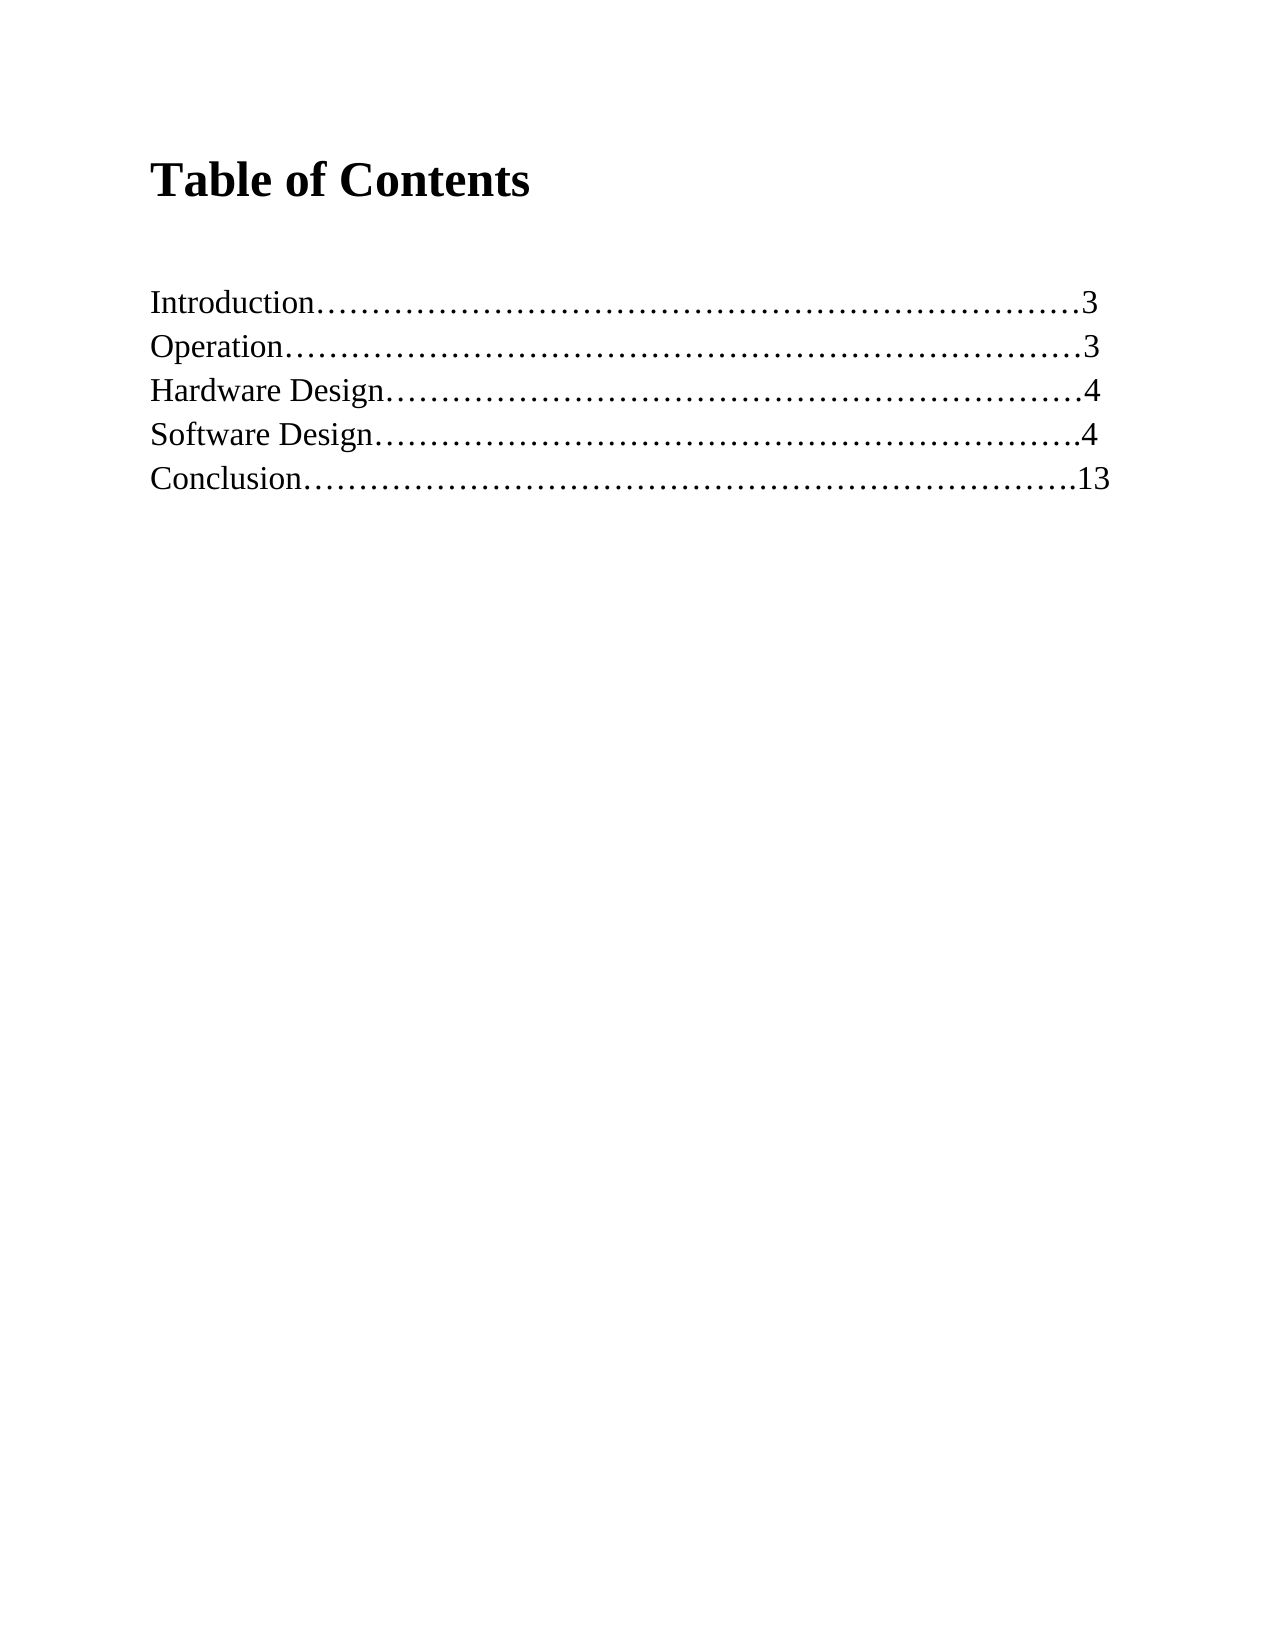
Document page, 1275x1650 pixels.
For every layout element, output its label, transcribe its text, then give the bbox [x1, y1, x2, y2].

text Introduction……………………………………………………………3 [150, 282, 1125, 320]
text Conclusion…………………………………………………………….13 [150, 458, 1125, 497]
text Software Design……………………………………………………….4 [150, 414, 1125, 453]
text Operation………………………………………………………………3 [150, 326, 1125, 364]
text Hardware Design………………………………………………………4 [150, 370, 1125, 408]
text Table of Contents [150, 150, 1125, 207]
